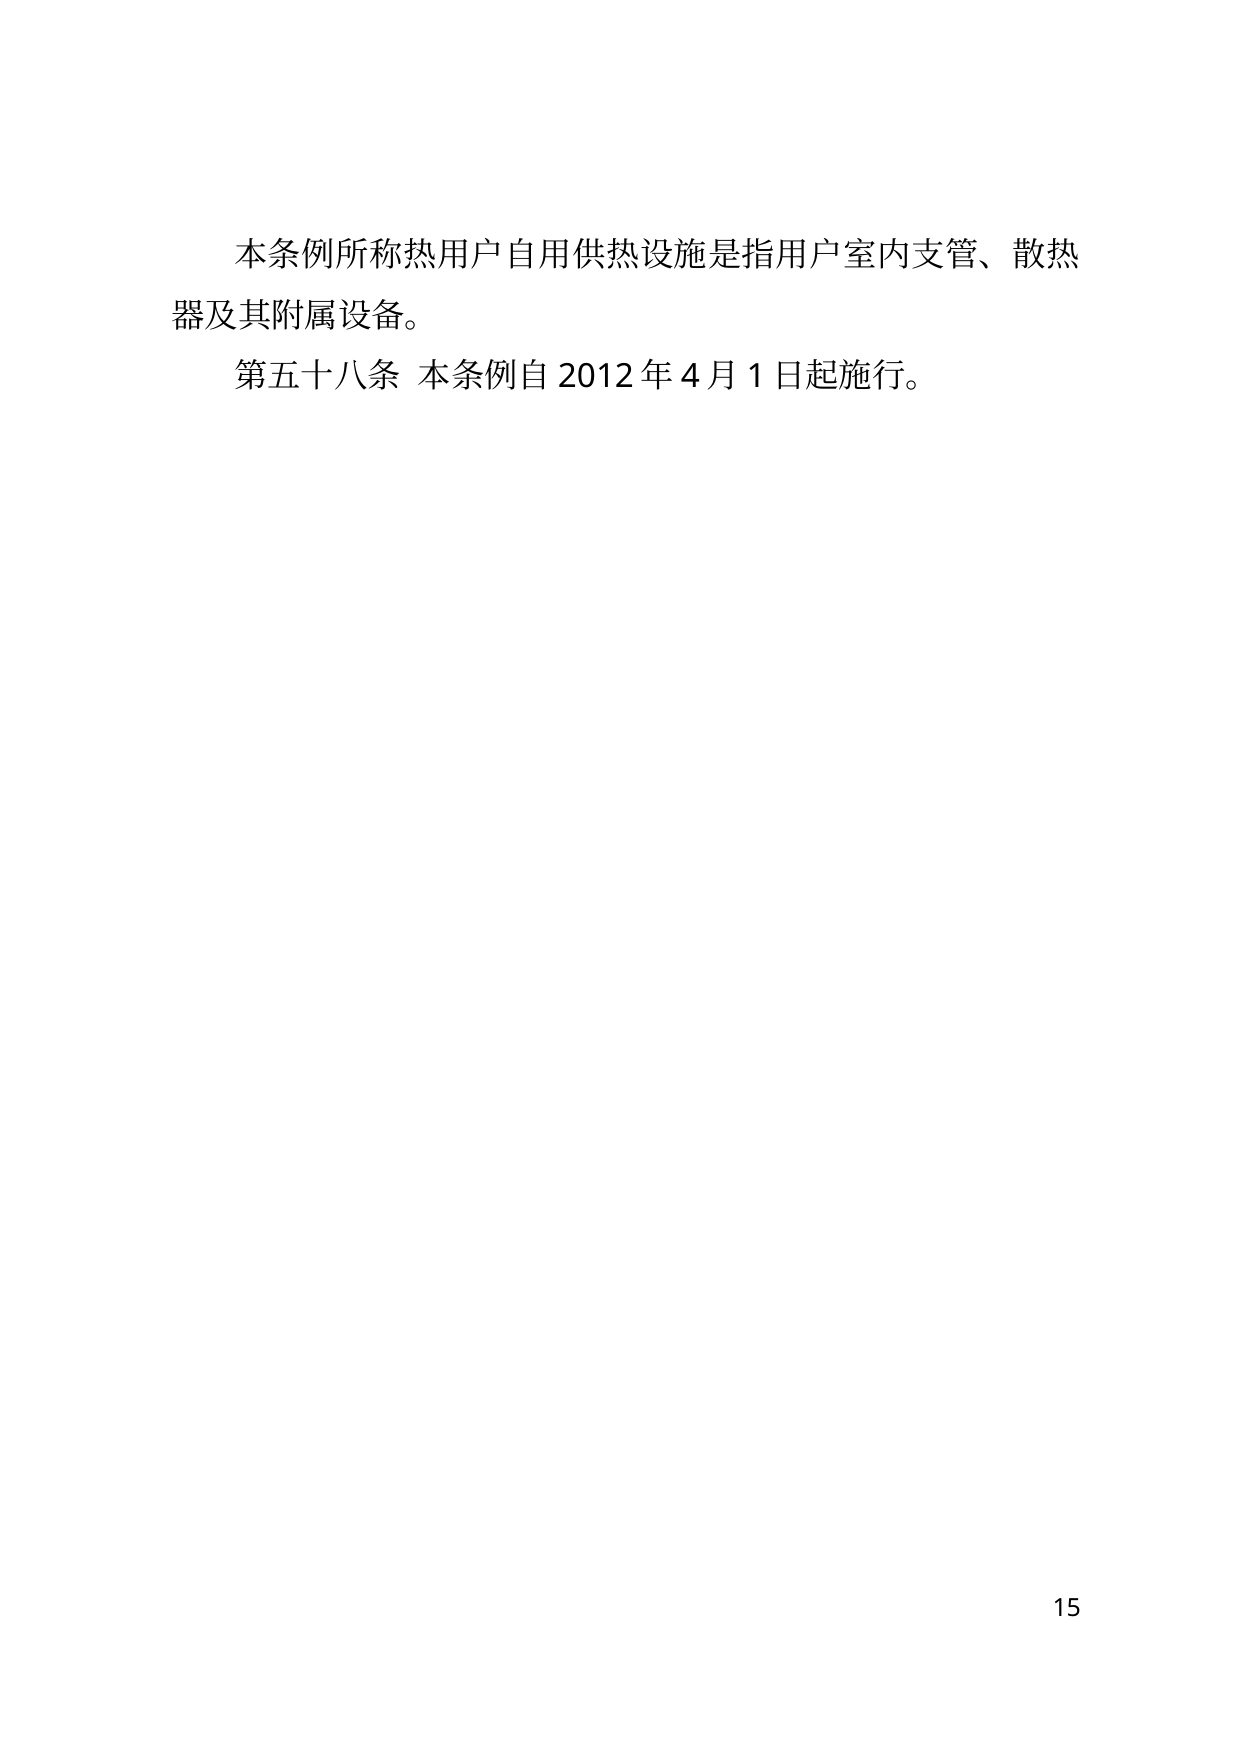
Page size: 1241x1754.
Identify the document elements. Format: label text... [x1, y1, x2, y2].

text 本条例所称热用户自用供热设施是指用户室内支管、散热器及其附属设备。 [171, 218, 1081, 339]
text 第五十八条 本条例自2012年4月1日起施行。 [171, 339, 1081, 400]
